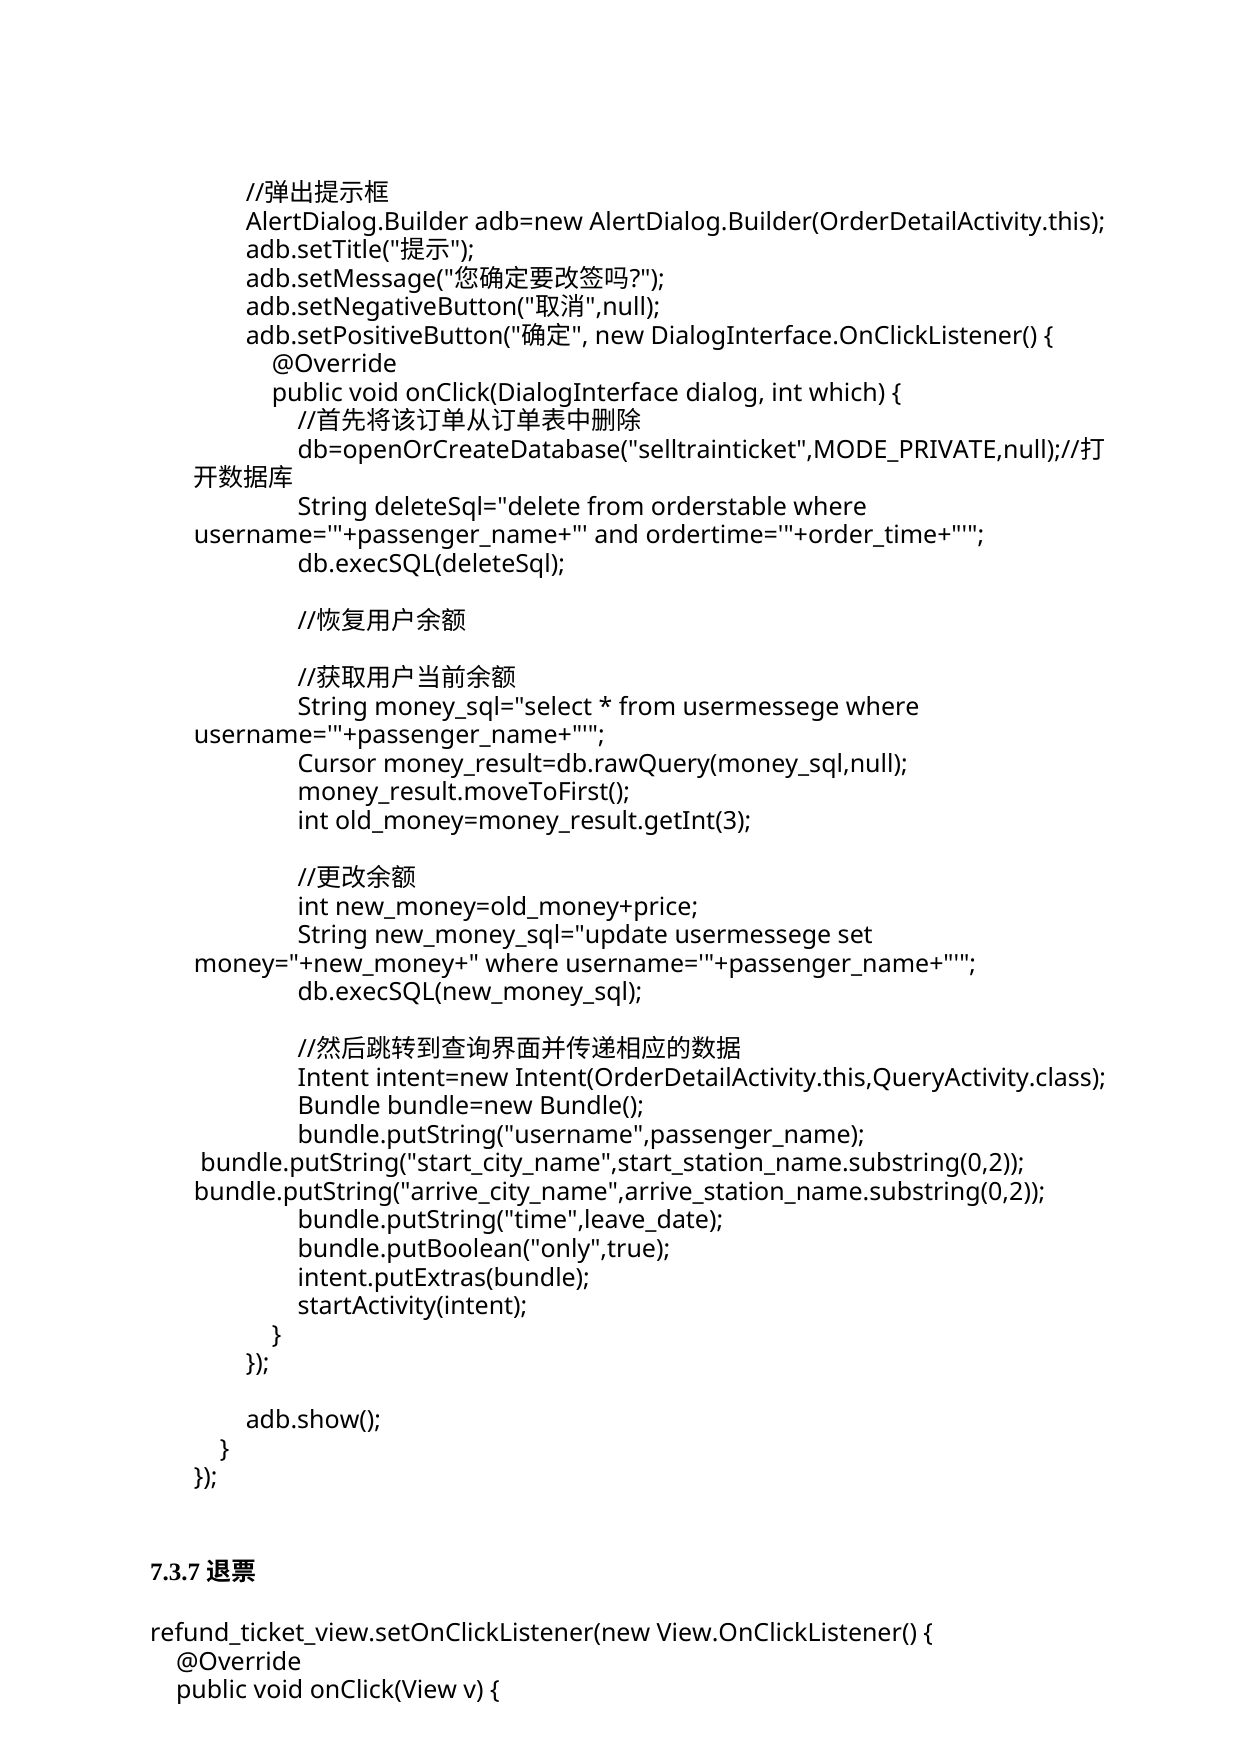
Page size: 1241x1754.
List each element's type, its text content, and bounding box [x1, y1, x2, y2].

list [150, 1619, 1118, 1704]
text 7.3.7 退票 [150, 1555, 1118, 1587]
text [194, 150, 1118, 1491]
